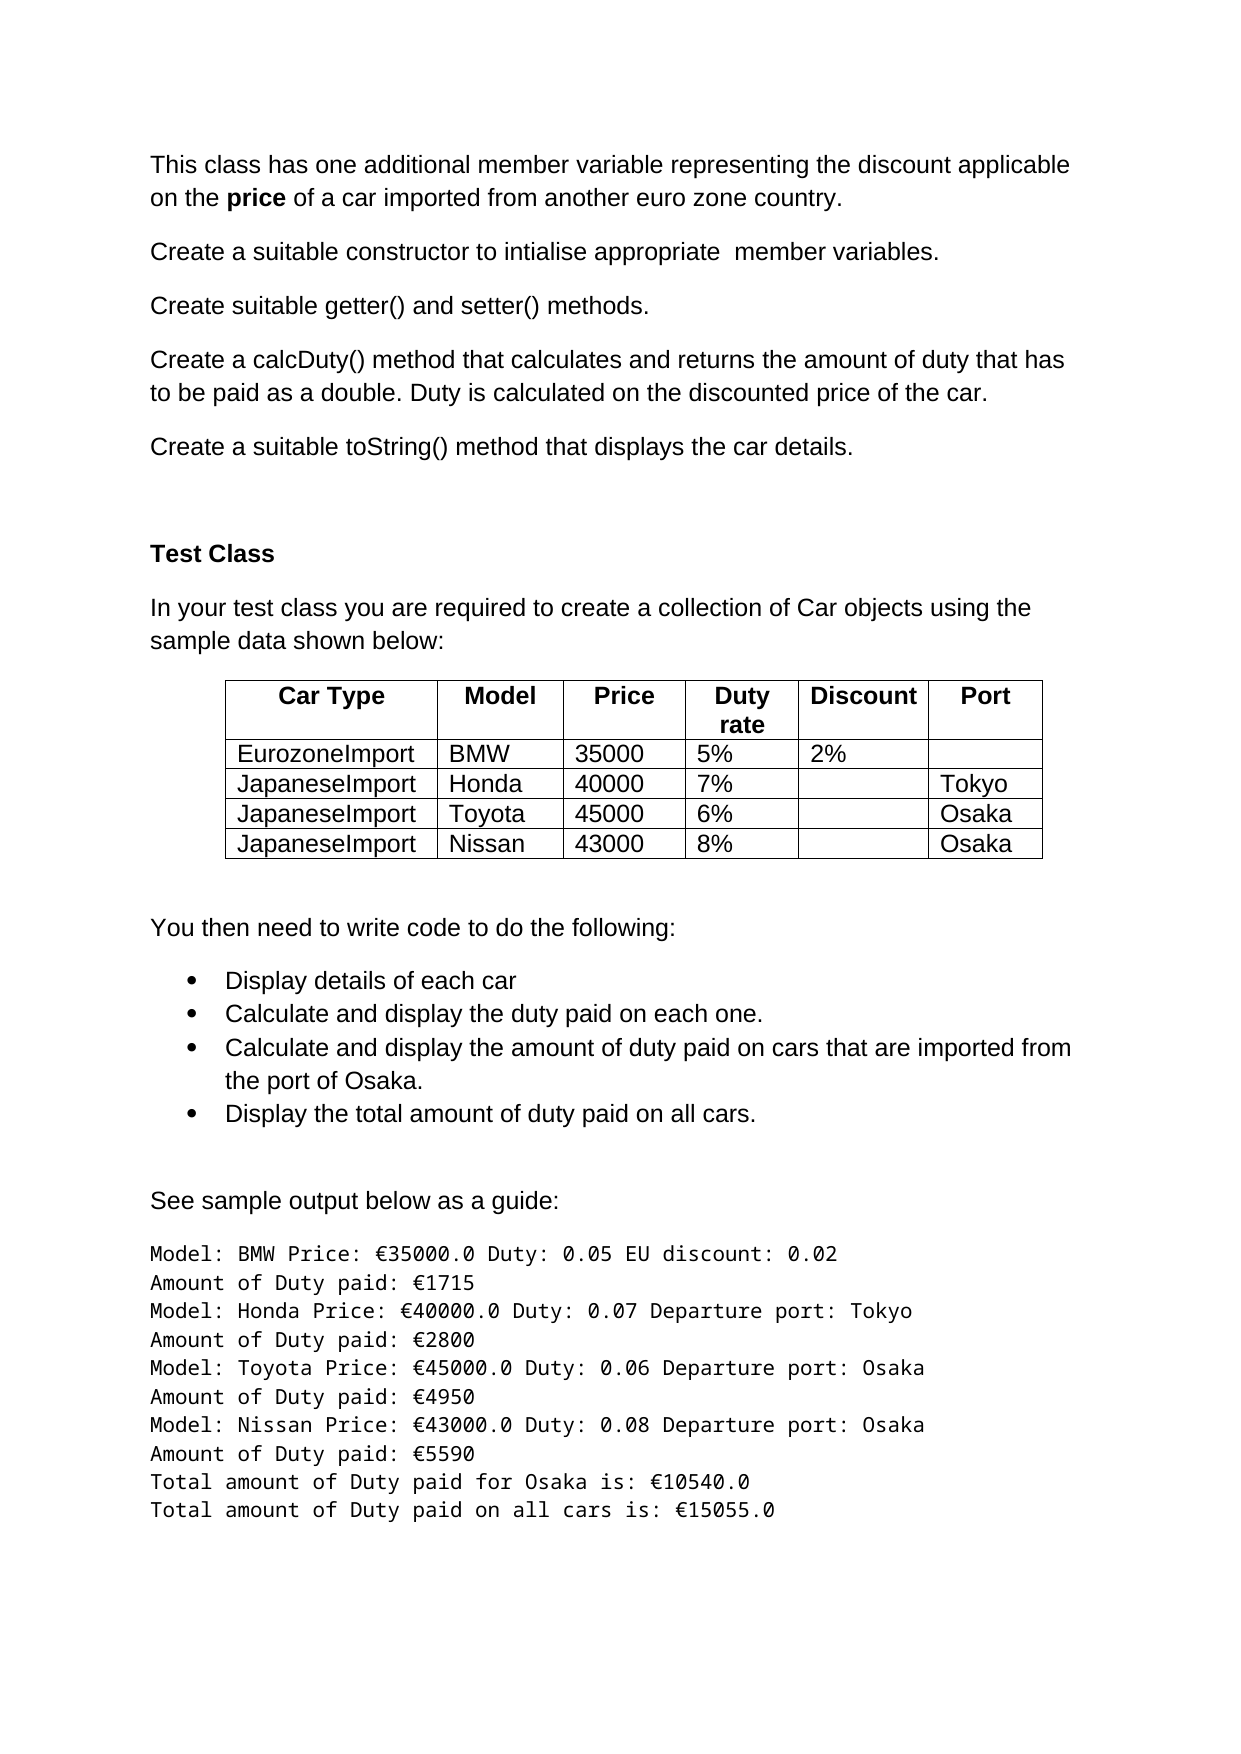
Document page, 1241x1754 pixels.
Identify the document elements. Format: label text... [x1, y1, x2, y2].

table_cell 8% [686, 829, 798, 858]
table_cell 7% [686, 769, 798, 798]
table_cell Osaka [929, 799, 1042, 828]
table_cell Nissan [438, 829, 563, 858]
table_cell JapaneseImport [226, 769, 437, 798]
text Total amount of Duty paid on all cars is: €15055.0 [150, 1496, 1090, 1524]
table_cell 43000 [564, 829, 685, 858]
table_header Price [564, 681, 685, 738]
table_cell EurozoneImport [226, 740, 437, 768]
table_cell JapaneseImport [226, 829, 437, 858]
list Display details of each car [187, 966, 1090, 995]
table_cell 45000 [564, 799, 685, 828]
text See sample output below as a guide: [150, 1186, 1090, 1214]
table_header Duty rate [686, 681, 798, 738]
table_cell 2% [799, 740, 928, 768]
text Model: Nissan Price: €43000.0 Duty: 0.08 Departure port: Osaka [150, 1410, 1090, 1439]
text Create suitable getter() and setter() methods. [150, 291, 1090, 319]
list Calculate and display the duty paid on each one. [187, 999, 1090, 1028]
text Model: Honda Price: €40000.0 Duty: 0.07 Departure port: Tokyo [150, 1296, 1090, 1325]
table_cell [799, 829, 928, 858]
table_cell 5% [686, 740, 798, 768]
table_cell [799, 799, 928, 828]
table_cell BMW [438, 740, 563, 768]
text Total amount of Duty paid for Osaka is: €10540.0 [150, 1467, 1090, 1496]
text Test Class [150, 539, 1090, 568]
table_header Discount [799, 681, 928, 738]
text Amount of Duty paid: €4950 [150, 1382, 1090, 1410]
text Amount of Duty paid: €1715 [150, 1268, 1090, 1296]
text Model: Toyota Price: €45000.0 Duty: 0.06 Departure port: Osaka [150, 1353, 1090, 1382]
table_header Port [929, 681, 1042, 738]
list Display the total amount of duty paid on all cars. [187, 1099, 1090, 1128]
table_cell Osaka [929, 829, 1042, 858]
text Create a calcDuty() method that calculates and returns the amount of duty that has to be paid as a double. Duty is calculated on the discounted price of the car. [150, 344, 1090, 406]
table_header Model [438, 681, 563, 738]
text This class has one additional member variable representing the discount applicable on the price of a car imported from another euro zone country. [150, 150, 1090, 212]
table_cell 40000 [564, 769, 685, 798]
table_cell [799, 769, 928, 798]
text Amount of Duty paid: €2800 [150, 1325, 1090, 1353]
text Amount of Duty paid: €5590 [150, 1439, 1090, 1467]
table_cell Toyota [438, 799, 563, 828]
text Model: BMW Price: €35000.0 Duty: 0.05 EU discount: 0.02 [150, 1239, 1090, 1268]
table_header Car Type [226, 681, 437, 738]
text In your test class you are required to create a collection of Car objects using the sample data shown below: [150, 593, 1090, 655]
table_cell Tokyo [929, 769, 1042, 798]
table_cell 6% [686, 799, 798, 828]
table_cell [929, 740, 1042, 768]
table_cell Honda [438, 769, 563, 798]
text You then need to write code to do the following: [150, 912, 1090, 941]
text Create a suitable constructor to intialise appropriate member variables. [150, 237, 1090, 266]
list Calculate and display the amount of duty paid on cars that are imported from the port of Osaka. [187, 1033, 1090, 1094]
table_cell 35000 [564, 740, 685, 768]
table_cell JapaneseImport [226, 799, 437, 828]
text Create a suitable toString() method that displays the car details. [150, 431, 1090, 460]
